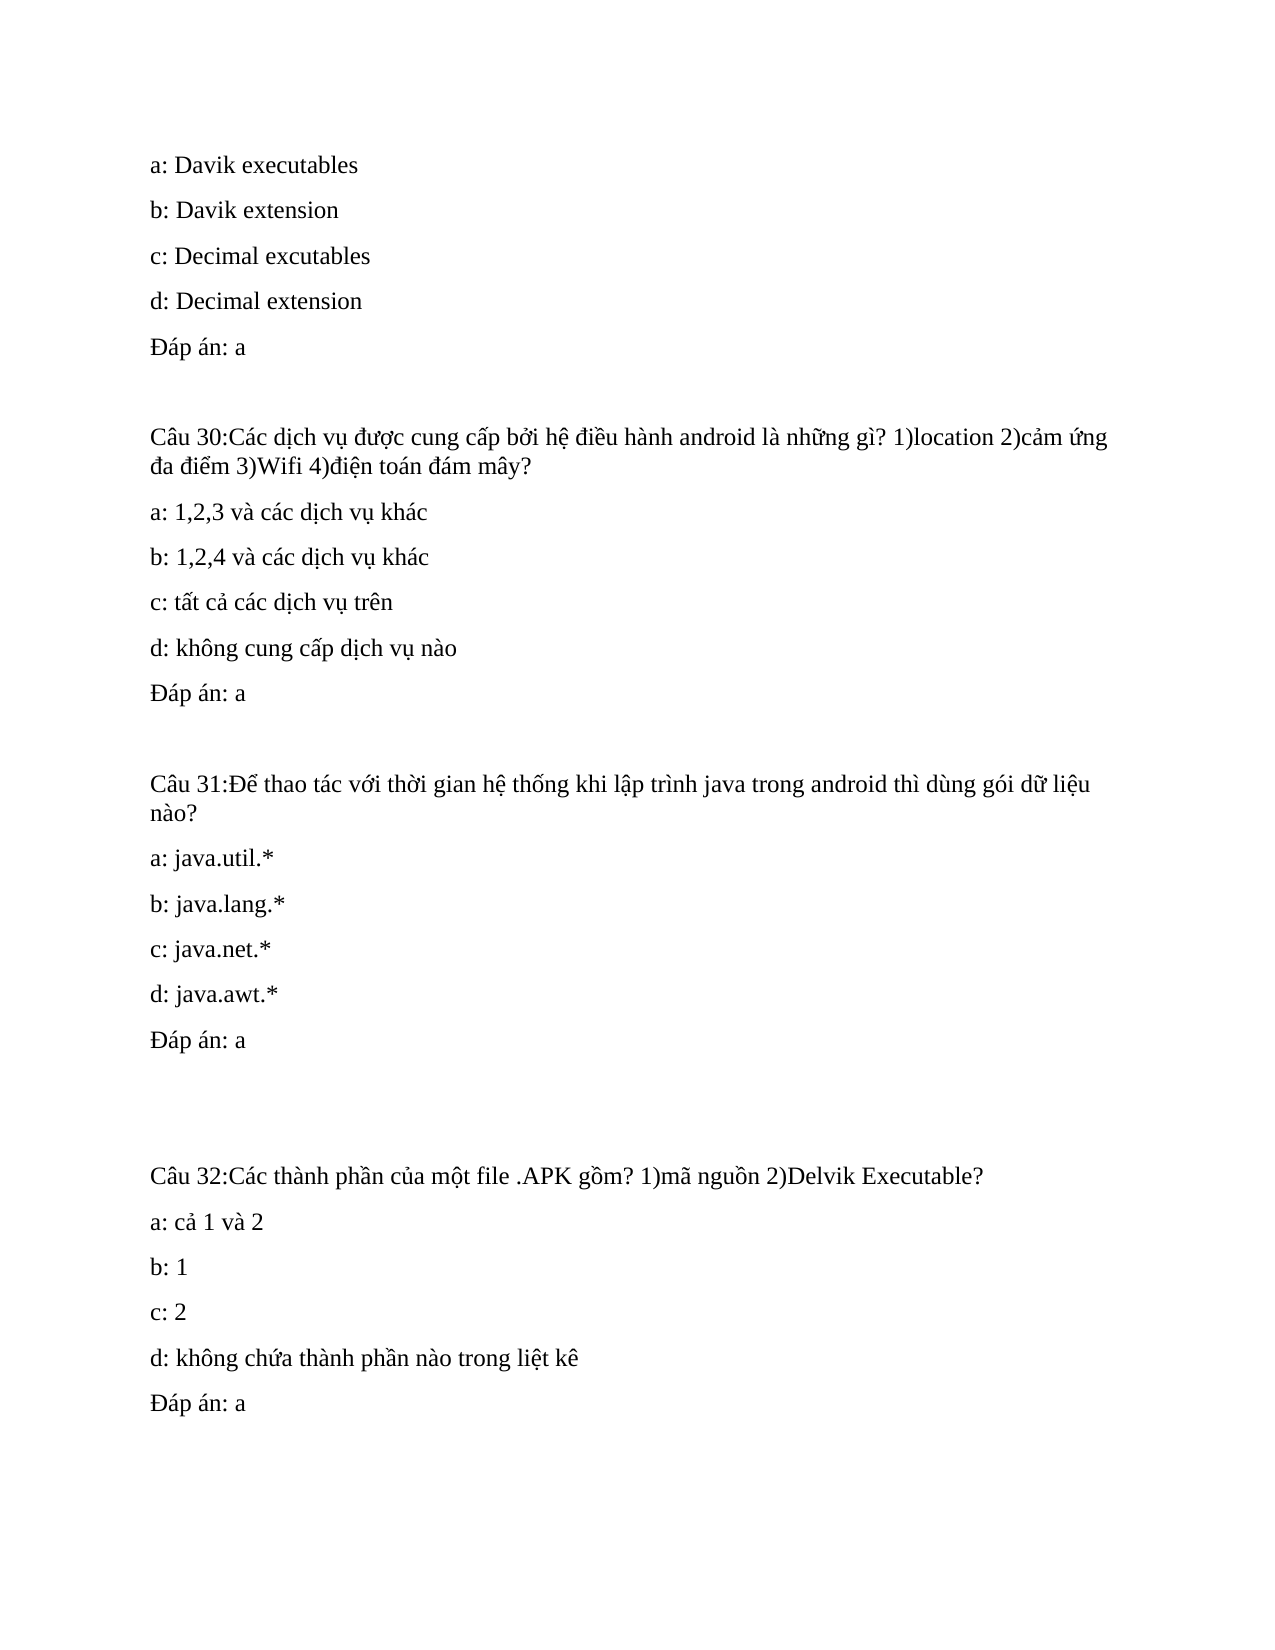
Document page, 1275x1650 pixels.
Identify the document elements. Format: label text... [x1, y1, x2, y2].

text Đáp án: a [150, 1025, 1125, 1054]
text b: java.lang.* [150, 889, 1125, 917]
text b: Davik extension [150, 195, 1125, 224]
text Đáp án: a [150, 678, 1125, 707]
text a: cả 1 và 2 [150, 1207, 1125, 1235]
text b: 1,2,4 và các dịch vụ khác [150, 542, 1125, 571]
text d: không cung cấp dịch vụ nào [150, 633, 1125, 662]
text a: 1,2,3 và các dịch vụ khác [150, 497, 1125, 525]
text c: java.net.* [150, 934, 1125, 963]
text Câu 31:Để thao tác với thời gian hệ thống khi lập trình java trong android thì dùng gói dữ liệu nào? [150, 769, 1125, 827]
text c: Decimal excutables [150, 241, 1125, 269]
text d: java.awt.* [150, 979, 1125, 1008]
text a: java.util.* [150, 843, 1125, 872]
text d: Decimal extension [150, 286, 1125, 315]
text Đáp án: a [150, 332, 1125, 360]
text c: tất cả các dịch vụ trên [150, 587, 1125, 616]
text b: 1 [150, 1252, 1125, 1281]
text c: 2 [150, 1297, 1125, 1326]
text d: không chứa thành phần nào trong liệt kê [150, 1343, 1125, 1372]
text a: Davik executables [150, 150, 1125, 179]
text Đáp án: a [150, 1388, 1125, 1417]
text Câu 30:Các dịch vụ được cung cấp bởi hệ điều hành android là những gì? 1)location 2)cảm ứng đa điểm 3)Wifi 4)điện toán đám mây? [150, 422, 1125, 480]
text Câu 32:Các thành phần của một file .APK gồm? 1)mã nguồn 2)Delvik Executable? [150, 1161, 1125, 1190]
